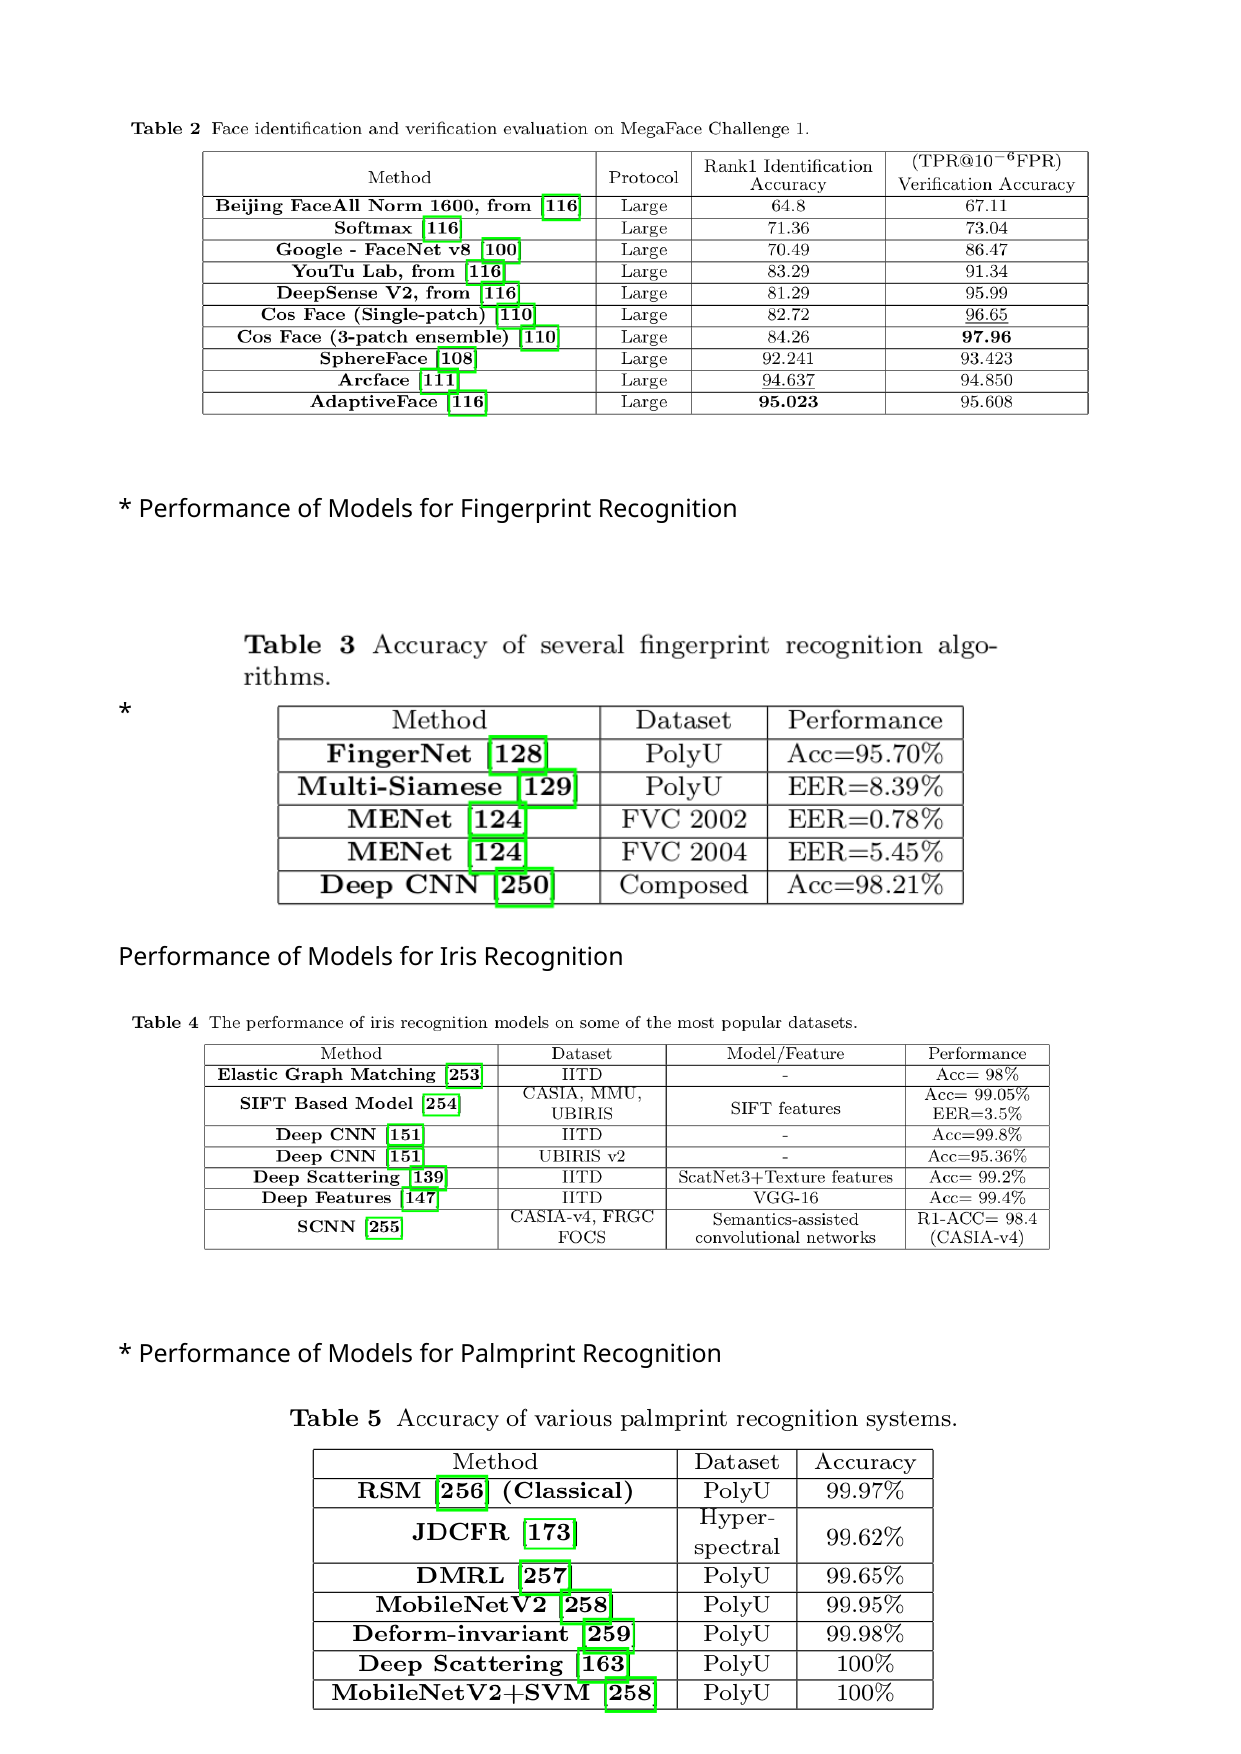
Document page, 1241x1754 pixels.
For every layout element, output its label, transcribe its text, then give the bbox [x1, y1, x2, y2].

picture [118, 1007, 1123, 1268]
picture [226, 626, 1014, 939]
text * Performance of Models for Fingerprint Recognition [118, 490, 1122, 524]
text * Performance of Models for Palmprint Recognition [118, 1336, 1122, 1369]
picture [118, 118, 1123, 422]
picture [283, 1403, 957, 1724]
text * Performance of Models for Iris Recognition [118, 694, 1122, 973]
